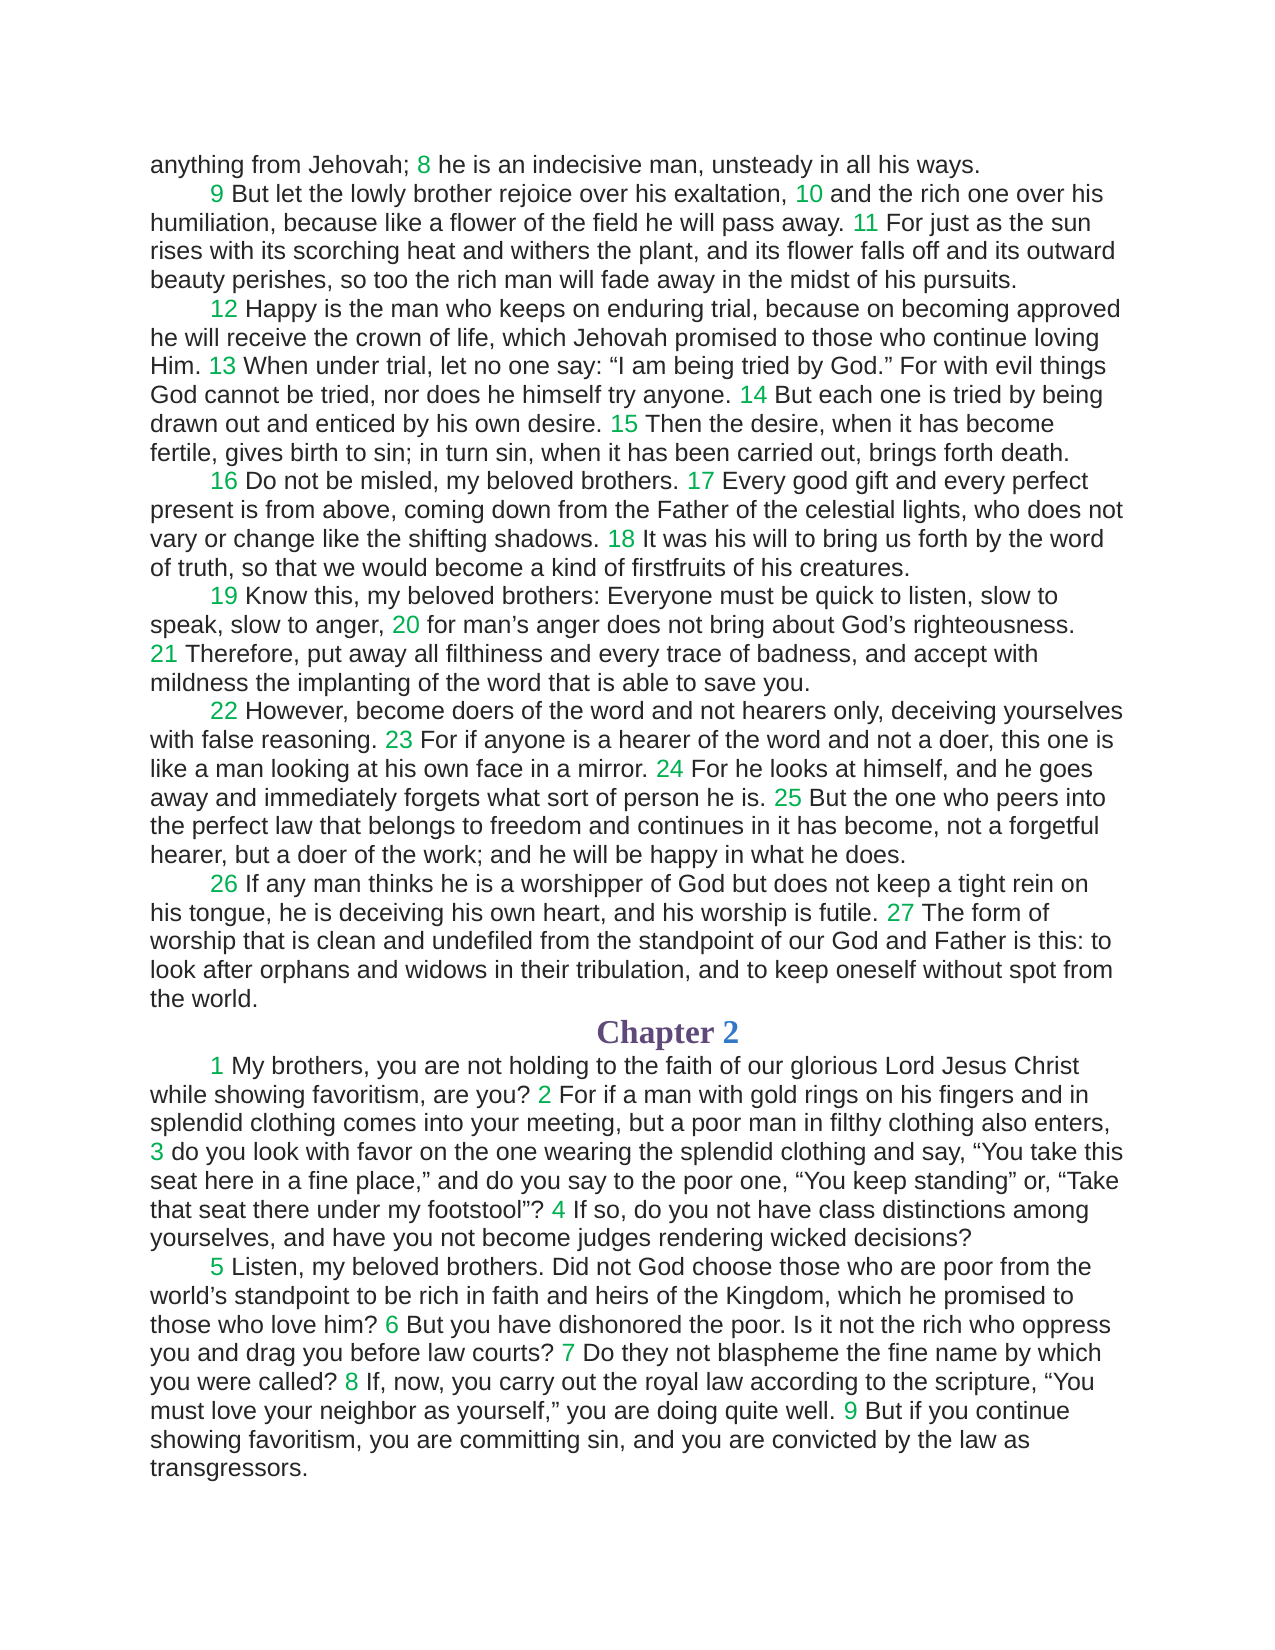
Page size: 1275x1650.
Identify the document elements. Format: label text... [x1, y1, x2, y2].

text 1 My brothers, you are not holding to the faith of our glorious Lord Jesus Christ while showing favoritism, are you? 2 For if a man with gold rings on his fingers and in splendid clothing comes into your meeting, but a poor man in filthy clothing also enters, 3 do you look with favor on the one wearing the splendid clothing and say, “You take this seat here in a fine place,” and do you say to the poor one, “You keep standing” or, “Take that seat there under my footstool”? 4 If so, do you not have class distinctions among yourselves, and have you not become judges rendering wicked decisions? [150, 1051, 1125, 1252]
text 5 Listen, my beloved brothers. Did not God choose those who are poor from the world’s standpoint to be rich in faith and heirs of the Kingdom, which he promised to those who love him? 6 But you have dishonored the poor. Is it not the rich who oppress you and drag you before law courts? 7 Do they not blaspheme the fine name by which you were called? 8 If, now, you carry out the royal law according to the scripture, “You must love your neighbor as yourself,” you are doing quite well. 9 But if you continue showing favoritism, you are committing sin, and you are convicted by the law as transgressors. [150, 1252, 1125, 1482]
text 9 But let the lowly brother rejoice over his exaltation, 10 and the rich one over his humiliation, because like a flower of the field he will pass away. 11 For just as the sun rises with its scorching heat and withers the plant, and its flower falls off and its outward beauty perishes, so too the rich man will fade away in the midst of his pursuits. [150, 179, 1125, 294]
text 26 If any man thinks he is a worshipper of God but does not keep a tight rein on his tongue, he is deceiving his own heart, and his worship is futile. 27 The form of worship that is clean and undefiled from the standpoint of our God and Father is this: to look after orphans and widows in their tribulation, and to keep oneself without spot from the world. [150, 869, 1125, 1012]
text 22 However, become doers of the word and not hearers only, deceiving yourselves with false reasoning. 23 For if anyone is a hearer of the word and not a doer, this one is like a man looking at his own face in a mirror. 24 For he looks at himself, and he goes away and immediately forgets what sort of person he is. 25 But the one who peers into the perfect law that belongs to freedom and continues in it has become, not a forgetful hearer, but a doer of the work; and he will be happy in what he does. [150, 696, 1125, 869]
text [150, 150, 1125, 179]
text 12 Happy is the man who keeps on enduring trial, because on becoming approved he will receive the crown of life, which Jehovah promised to those who continue loving Him. 13 When under trial, let no one say: “I am being tried by God.” For with evil things God cannot be tried, nor does he himself try anyone. 14 But each one is tried by being drawn out and enticed by his own desire. 15 Then the desire, when it has become fertile, gives birth to sin; in turn sin, when it has been carried out, brings forth death. [150, 294, 1125, 466]
text Chapter 2 [150, 1012, 1125, 1051]
text 16 Do not be misled, my beloved brothers. 17 Every good gift and every perfect present is from above, coming down from the Father of the celestial lights, who does not vary or change like the shifting shadows. 18 It was his will to bring us forth by the word of truth, so that we would become a kind of firstfruits of his creatures. [150, 466, 1125, 581]
text 19 Know this, my beloved brothers: Everyone must be quick to listen, slow to speak, slow to anger, 20 for man’s anger does not bring about God’s righteousness. 21 Therefore, put away all filthiness and every trace of badness, and accept with mildness the implanting of the word that is able to save you. [150, 581, 1125, 696]
